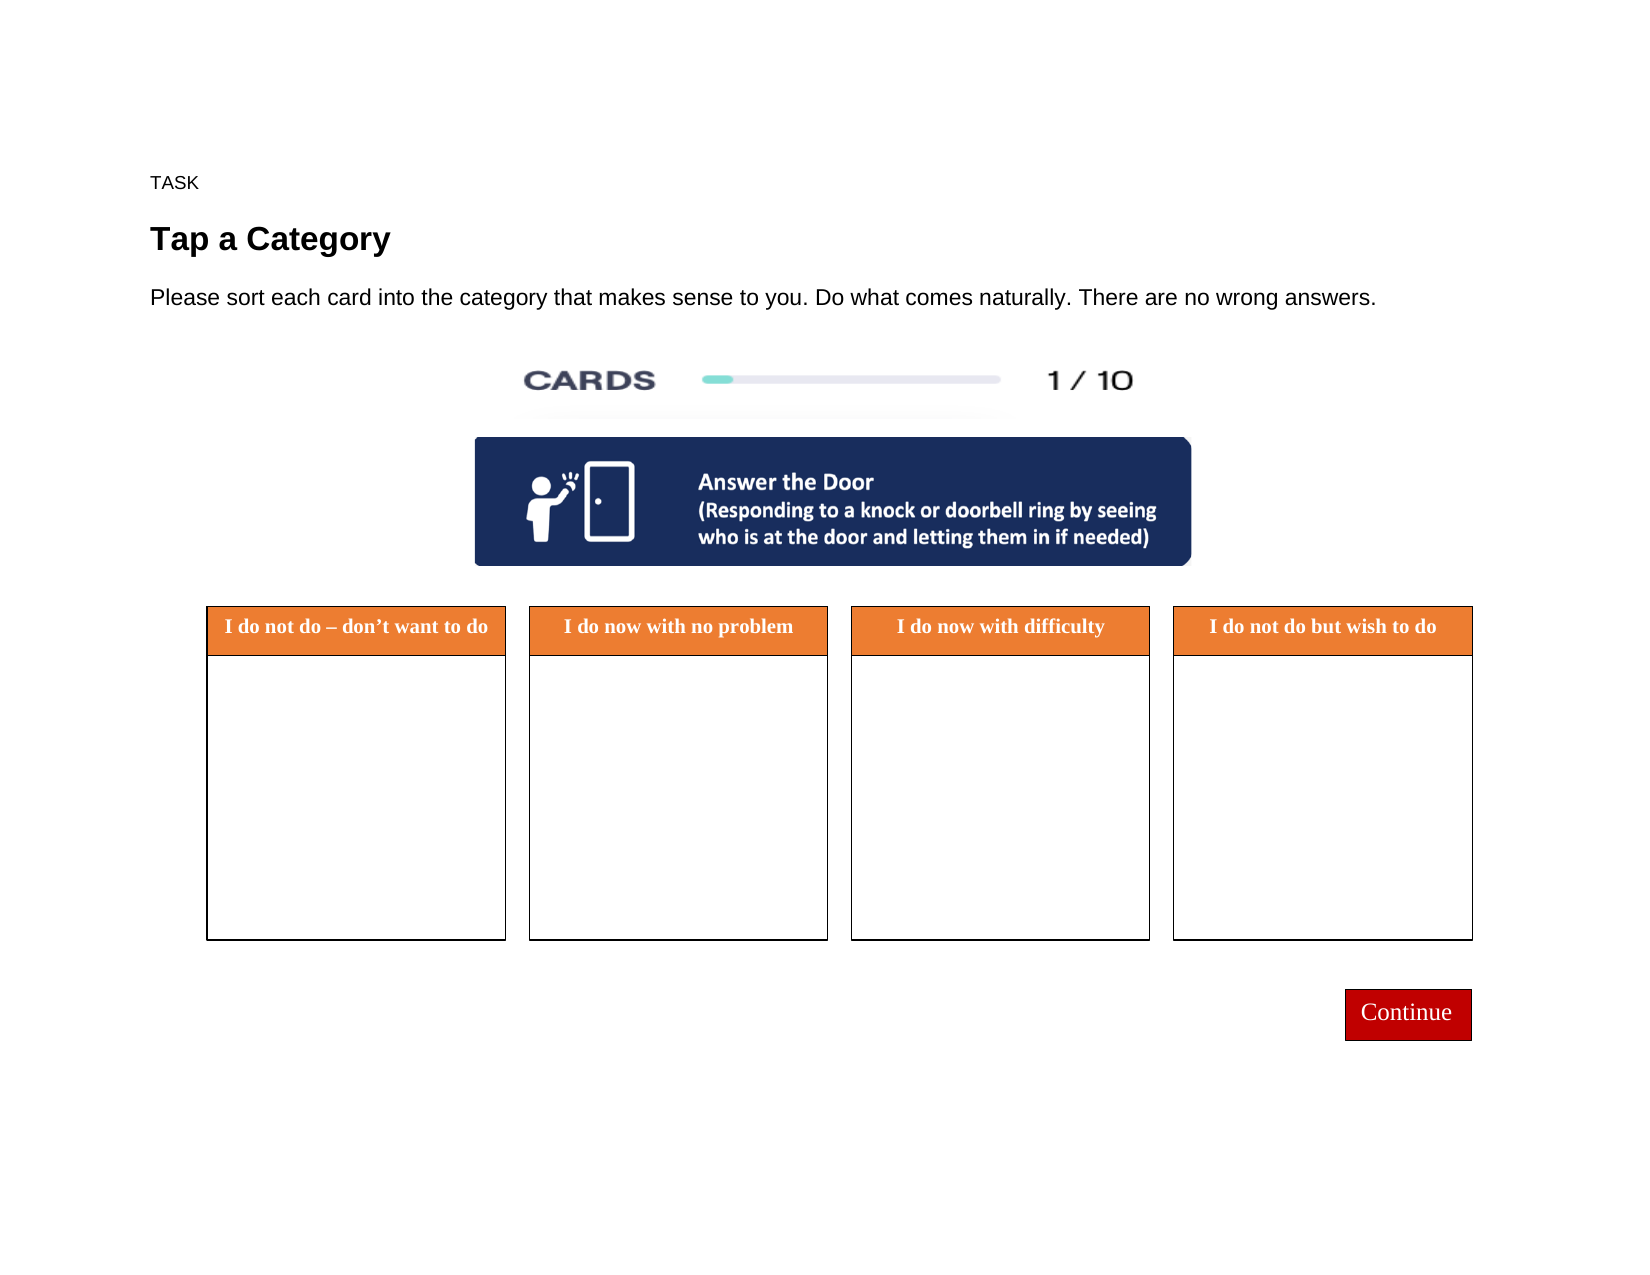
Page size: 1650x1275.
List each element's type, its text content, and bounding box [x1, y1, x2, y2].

picture [474, 437, 1192, 566]
text TASK [150, 172, 1500, 193]
text Please sort each card into the category that makes sense to you. Do what comes naturally. There are no wrong answers. [150, 284, 1500, 311]
text Tap a Category [150, 219, 1500, 258]
picture [492, 336, 1210, 419]
